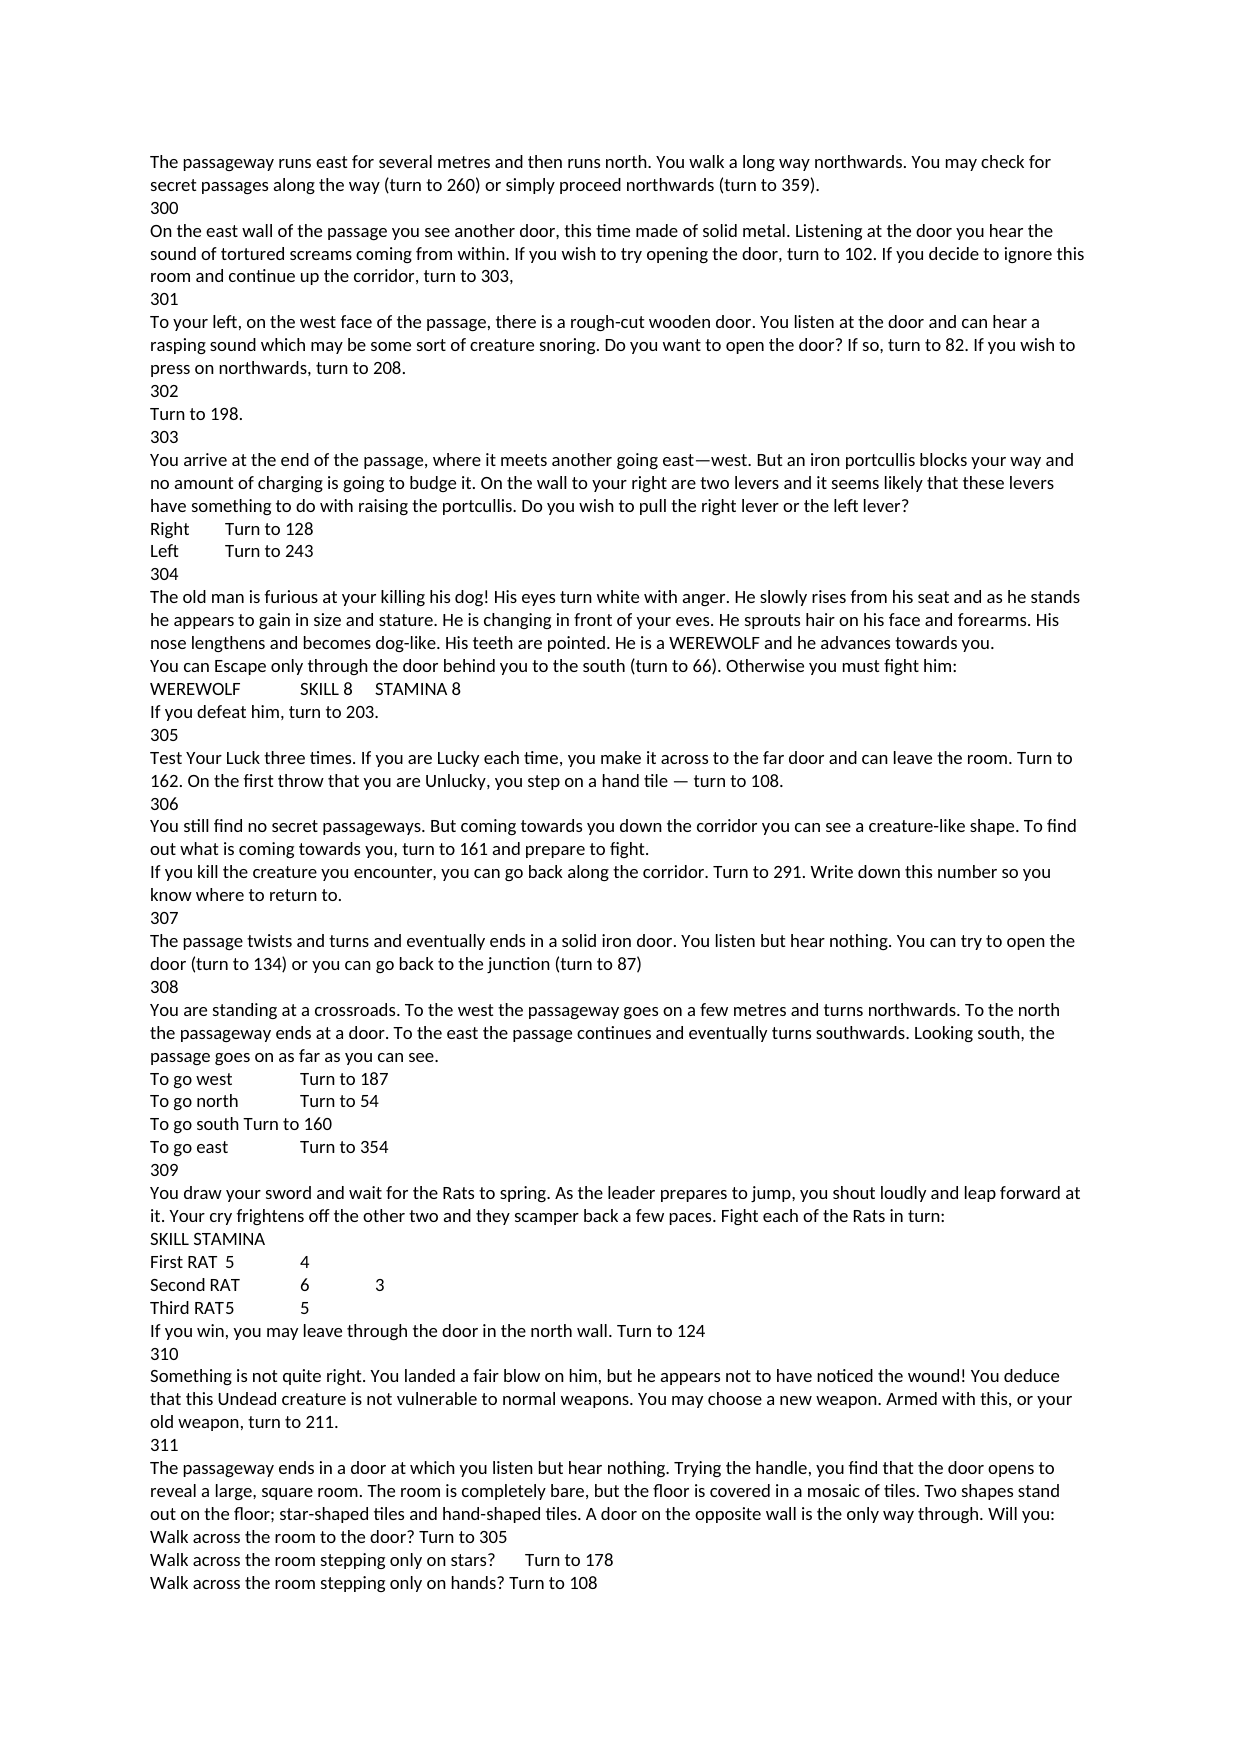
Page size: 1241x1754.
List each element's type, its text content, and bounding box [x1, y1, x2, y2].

text You draw your sword and wait for the Rats to spring. As the leader prepares to jump, you shout loudly and leap forward at it. Your cry frightens off the other two and they scamper back a few paces. Fight each of the Rats in turn: [150, 1181, 1090, 1227]
text 308 [150, 975, 1090, 998]
text 306 [150, 792, 1090, 814]
text To your left, on the west face of the passage, there is a rough-cut wooden door. You listen at the door and can hear a rasping sound which may be some sort of creature snoring. Do you want to open the door? If so, turn to 82. If you wish to press on northwards, turn to 208. [150, 310, 1090, 379]
text The passageway runs east for several metres and then runs north. You walk a long way northwards. You may check for secret passages along the way (turn to 260) or simply proceed northwards (turn to 359). [150, 150, 1090, 196]
text To go east Turn to 354 [150, 1135, 1090, 1158]
text 301 [150, 287, 1090, 310]
text If you defeat him, turn to 203. [150, 700, 1090, 723]
text If you win, you may leave through the door in the north wall. Turn to 124 [150, 1319, 1090, 1342]
text 300 [150, 196, 1090, 219]
text To go north Turn to 54 [150, 1089, 1090, 1112]
text You are standing at a crossroads. To the west the passageway goes on a few metres and turns northwards. To the north the passageway ends at a door. To the east the passage continues and eventually turns southwards. Looking south, the passage goes on as far as you can see. [150, 998, 1090, 1067]
text 305 [150, 723, 1090, 746]
text 309 [150, 1158, 1090, 1181]
text Turn to 198. [150, 402, 1090, 425]
text The passage twists and turns and eventually ends in a solid iron door. You listen but hear nothing. You can try to open the door (turn to 134) or you can go back to the junction (turn to 87) [150, 929, 1090, 975]
text 310 [150, 1342, 1090, 1364]
text Walk across the room to the door? Turn to 305 [150, 1525, 1090, 1548]
text 307 [150, 906, 1090, 929]
text The old man is furious at your killing his dog! His eyes turn white with anger. He slowly rises from his seat and as he stands he appears to gain in size and stature. He is changing in front of your eves. He sprouts hair on his face and forearms. His nose lengthens and becomes dog-like. His teeth are pointed. He is a WEREWOLF and he advances towards you. [150, 585, 1090, 654]
text You still find no secret passageways. But coming towards you down the corridor you can see a creature-like shape. To find out what is coming towards you, turn to 161 and prepare to fight. [150, 814, 1090, 860]
text 303 [150, 425, 1090, 448]
text 311 [150, 1433, 1090, 1456]
text First RAT 5 4 [150, 1250, 1090, 1273]
text SKILL STAMINA [150, 1227, 1090, 1250]
text Second RAT 6 3 [150, 1273, 1090, 1296]
text If you kill the creature you encounter, you can go back along the corridor. Turn to 291. Write down this number so you know where to return to. [150, 860, 1090, 906]
text You can Escape only through the door behind you to the south (turn to 66). Otherwise you must fight him: [150, 654, 1090, 677]
text On the east wall of the passage you see another door, this time made of solid metal. Listening at the door you hear the sound of tortured screams coming from within. If you wish to try opening the door, turn to 102. If you decide to ignore this room and continue up the corridor, turn to 303, [150, 219, 1090, 287]
text To go south Turn to 160 [150, 1112, 1090, 1135]
text You arrive at the end of the passage, where it meets another going east—west. But an iron portcullis blocks your way and no amount of charging is going to budge it. On the wall to your right are two levers and it seems likely that these levers have something to do with raising the portcullis. Do you wish to pull the right lever or the left lever? [150, 448, 1090, 517]
text Third RAT 5 5 [150, 1296, 1090, 1319]
text To go west Turn to 187 [150, 1067, 1090, 1089]
text Something is not quite right. You landed a fair blow on him, but he appears not to have noticed the wound! You deduce that this Undead creature is not vulnerable to normal weapons. You may choose a new weapon. Armed with this, or your old weapon, turn to 211. [150, 1364, 1090, 1433]
text Right Turn to 128 [150, 517, 1090, 539]
text Test Your Luck three times. If you are Lucky each time, you make it across to the far door and can leave the room. Turn to 162. On the first throw that you are Unlucky, you step on a hand tile — turn to 108. [150, 746, 1090, 792]
text 302 [150, 379, 1090, 402]
text Left Turn to 243 [150, 539, 1090, 562]
text Walk across the room stepping only on stars? Turn to 178 [150, 1548, 1090, 1571]
text Walk across the room stepping only on hands? Turn to 108 [150, 1571, 1090, 1594]
text 304 [150, 562, 1090, 585]
text The passageway ends in a door at which you listen but hear nothing. Trying the handle, you find that the door opens to reveal a large, square room. The room is completely bare, but the floor is covered in a mosaic of tiles. Two shapes stand out on the floor; star-shaped tiles and hand-shaped tiles. A door on the opposite wall is the only way through. Will you: [150, 1456, 1090, 1525]
text WEREWOLF SKILL 8 STAMINA 8 [150, 677, 1090, 700]
